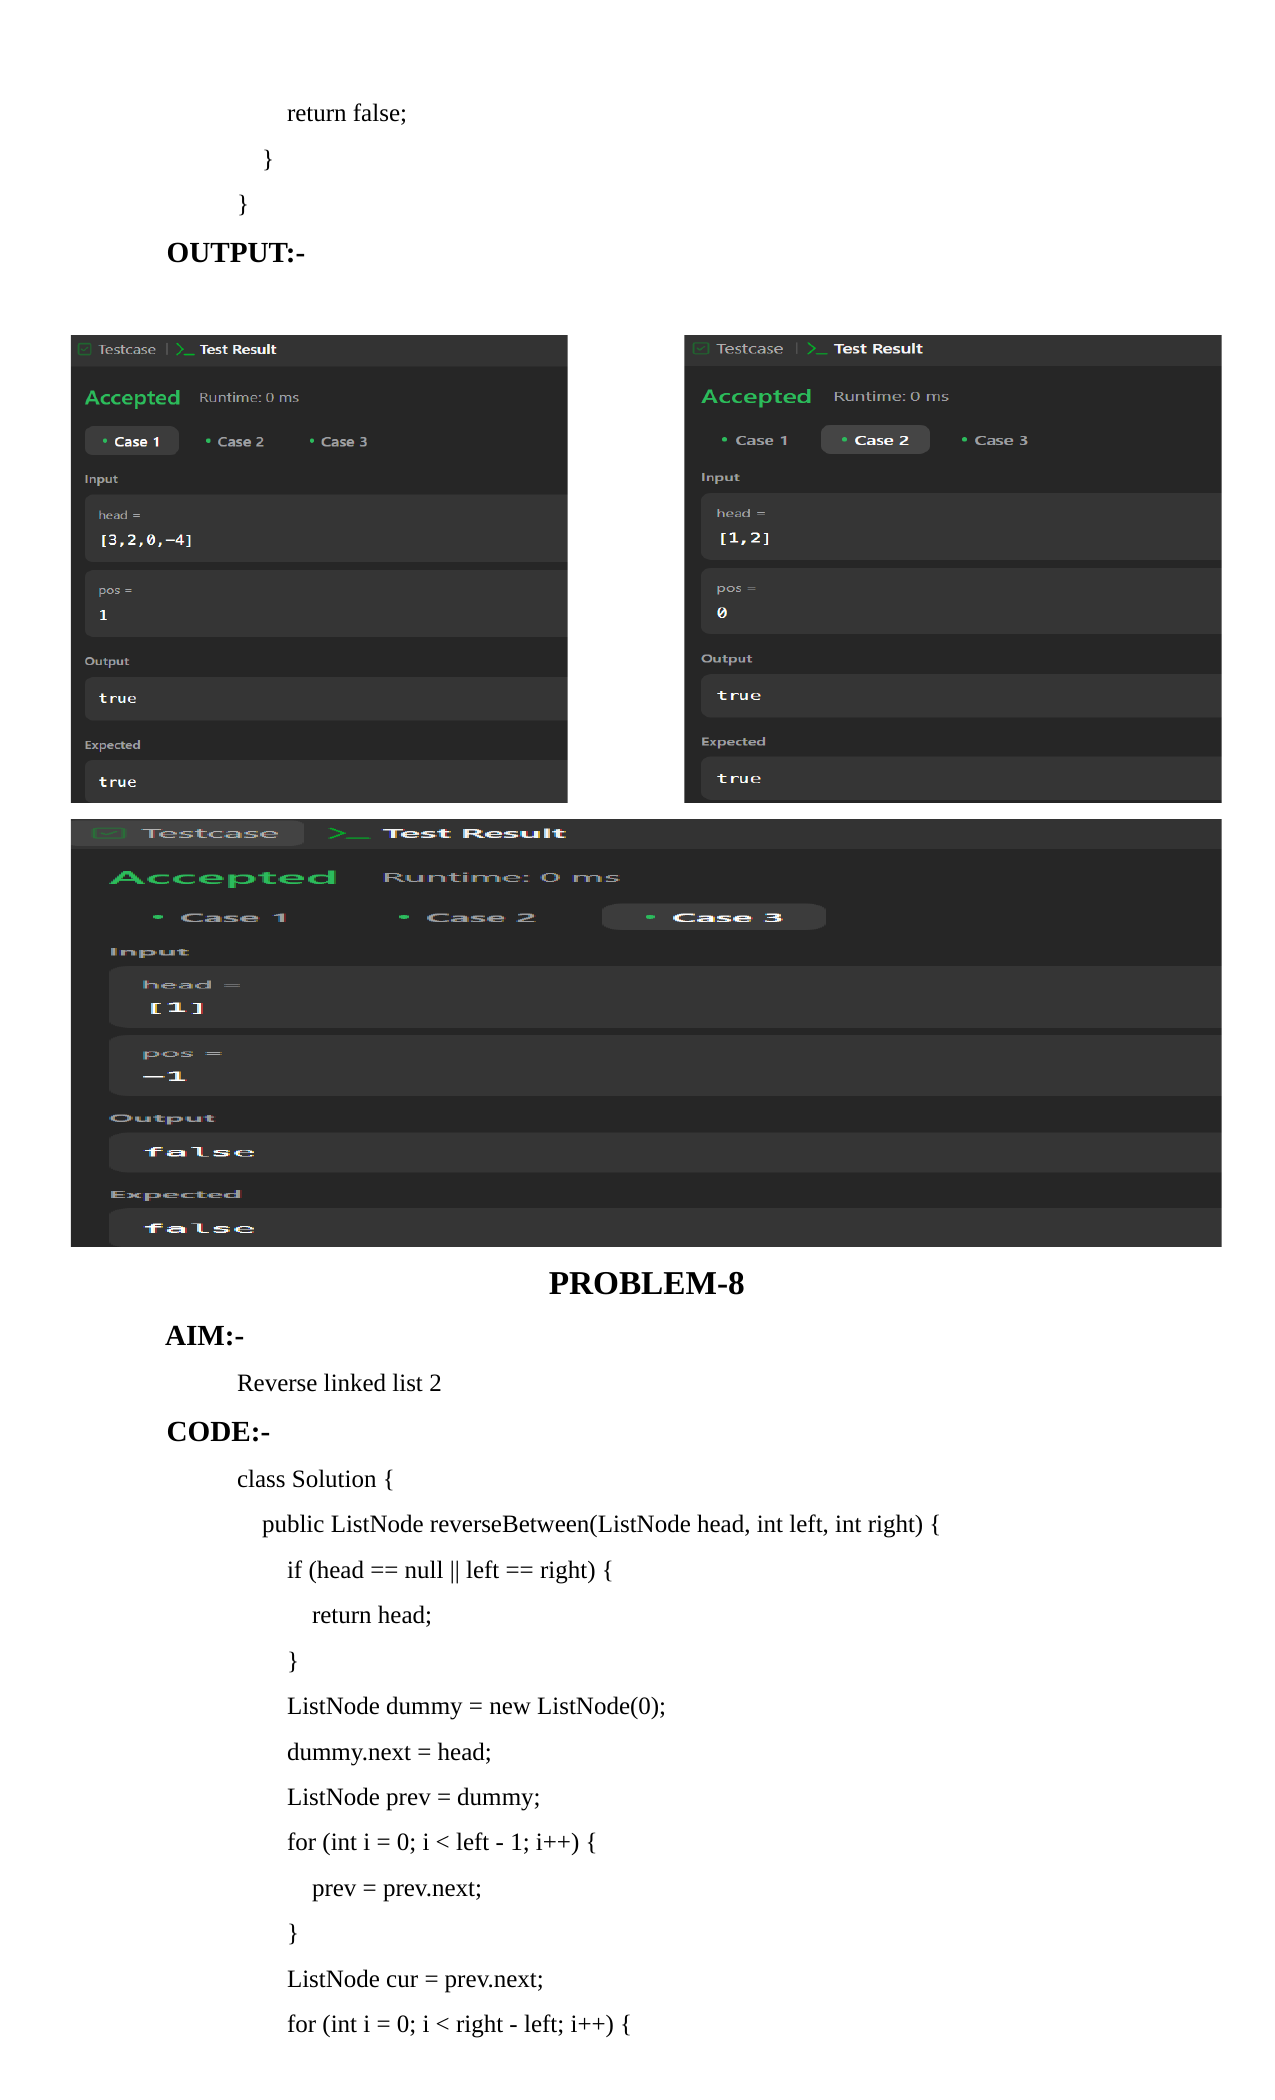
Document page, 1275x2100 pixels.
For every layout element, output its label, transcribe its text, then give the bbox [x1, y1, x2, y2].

text } [237, 1646, 1223, 1674]
text class Solution { [237, 1464, 1223, 1493]
text } [237, 1918, 1223, 1947]
text } [237, 144, 1223, 173]
text for (int i = 0; i < left - 1; i++) { [237, 1827, 1223, 1856]
text ListNode cur = prev.next; [237, 1964, 1223, 1992]
picture [70, 819, 1222, 1247]
text AIM:- [130, 1318, 1223, 1352]
text PROBLEM-8 [71, 1263, 1223, 1302]
text } [237, 189, 1223, 218]
text for (int i = 0; i < right - left; i++) { [237, 2009, 1223, 2038]
text ListNode dummy = new ListNode(0); [237, 1691, 1223, 1720]
text Reverse linked list 2 [237, 1368, 1223, 1397]
text ListNode prev = dummy; [237, 1782, 1223, 1811]
text return false; [237, 98, 1223, 127]
text dummy.next = head; [237, 1737, 1223, 1765]
text OUTPUT:- [130, 235, 1223, 268]
text prev = prev.next; [237, 1873, 1223, 1902]
text public ListNode reverseBetween(ListNode head, int left, int right) { [237, 1509, 1223, 1538]
text if (head == null || left == right) { [237, 1555, 1223, 1584]
text CODE:- [130, 1414, 1223, 1447]
picture [70, 335, 568, 803]
picture [684, 335, 1222, 803]
text return head; [237, 1600, 1223, 1629]
